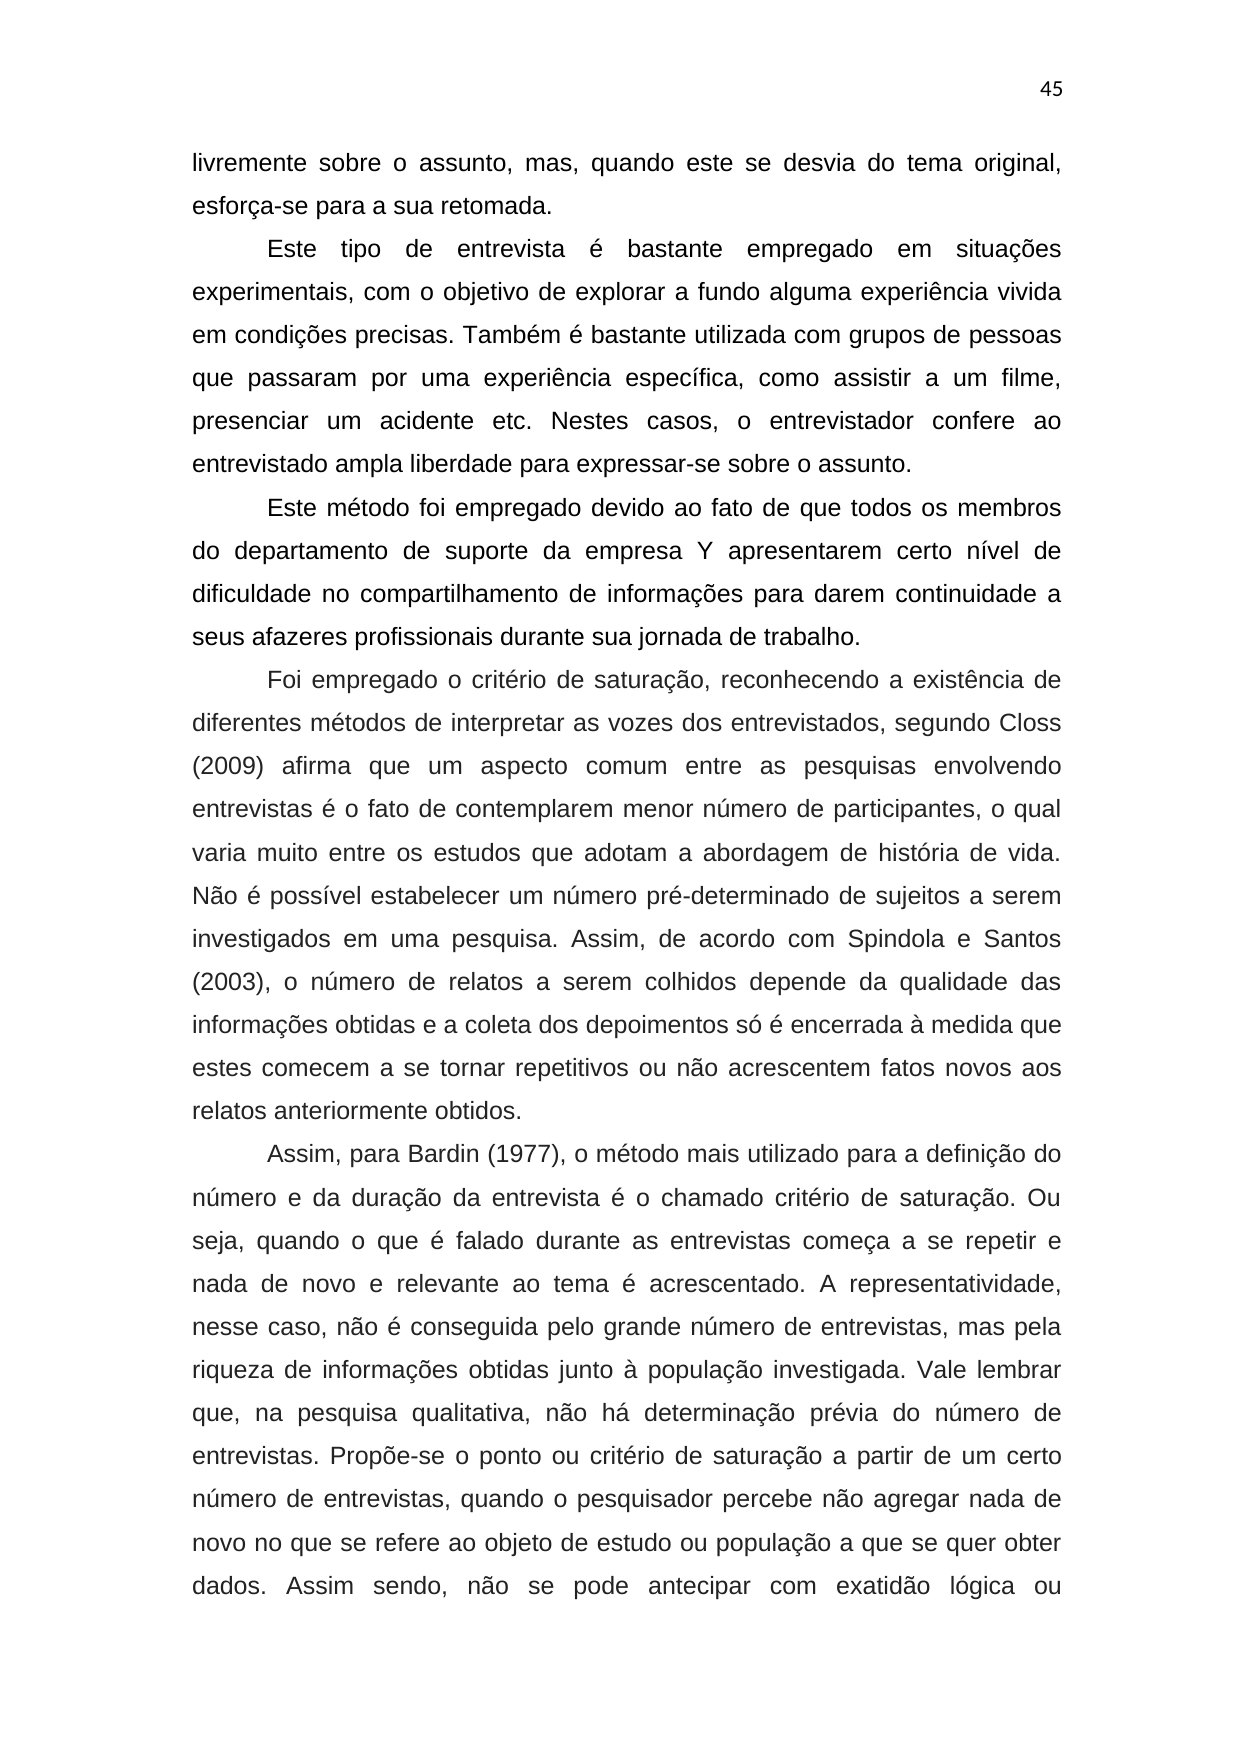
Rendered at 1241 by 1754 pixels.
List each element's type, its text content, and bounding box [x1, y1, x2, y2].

text Este tipo de entrevista é bastante empregado em situações experimentais, com o objetivo de explorar a fundo alguma experiência vivida em condições precisas. Também é bastante utilizada com grupos de pessoas que passaram por uma experiência específica, como assistir a um filme, presenciar um acidente etc. Nestes casos, o entrevistador confere ao entrevistado ampla liberdade para expressar-se sobre o assunto. [192, 234, 1063, 478]
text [192, 1139, 1063, 1599]
text Foi empregado o critério de saturação, reconhecendo a existência de diferentes métodos de interpretar as vozes dos entrevistados, segundo Closs (2009) afirma que um aspecto comum entre as pesquisas envolvendo entrevistas é o fato de contemplarem menor número de participantes, o qual varia muito entre os estudos que adotam a abordagem de história de vida. Não é possível estabelecer um número pré-determinado de sujeitos a serem investigados em uma pesquisa. Assim, de acordo com Spindola e Santos (2003), o número de relatos a serem colhidos depende da qualidade das informações obtidas e a coleta dos depoimentos só é encerrada à medida que estes comecem a se tornar repetitivos ou não acrescentem fatos novos aos relatos anteriormente obtidos. [192, 665, 1063, 1125]
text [192, 148, 1063, 219]
text Este método foi empregado devido ao fato de que todos os membros do departamento de suporte da empresa Y apresentarem certo nível de dificuldade no compartilhamento de informações para darem continuidade a seus afazeres profissionais durante sua jornada de trabalho. [192, 493, 1063, 651]
